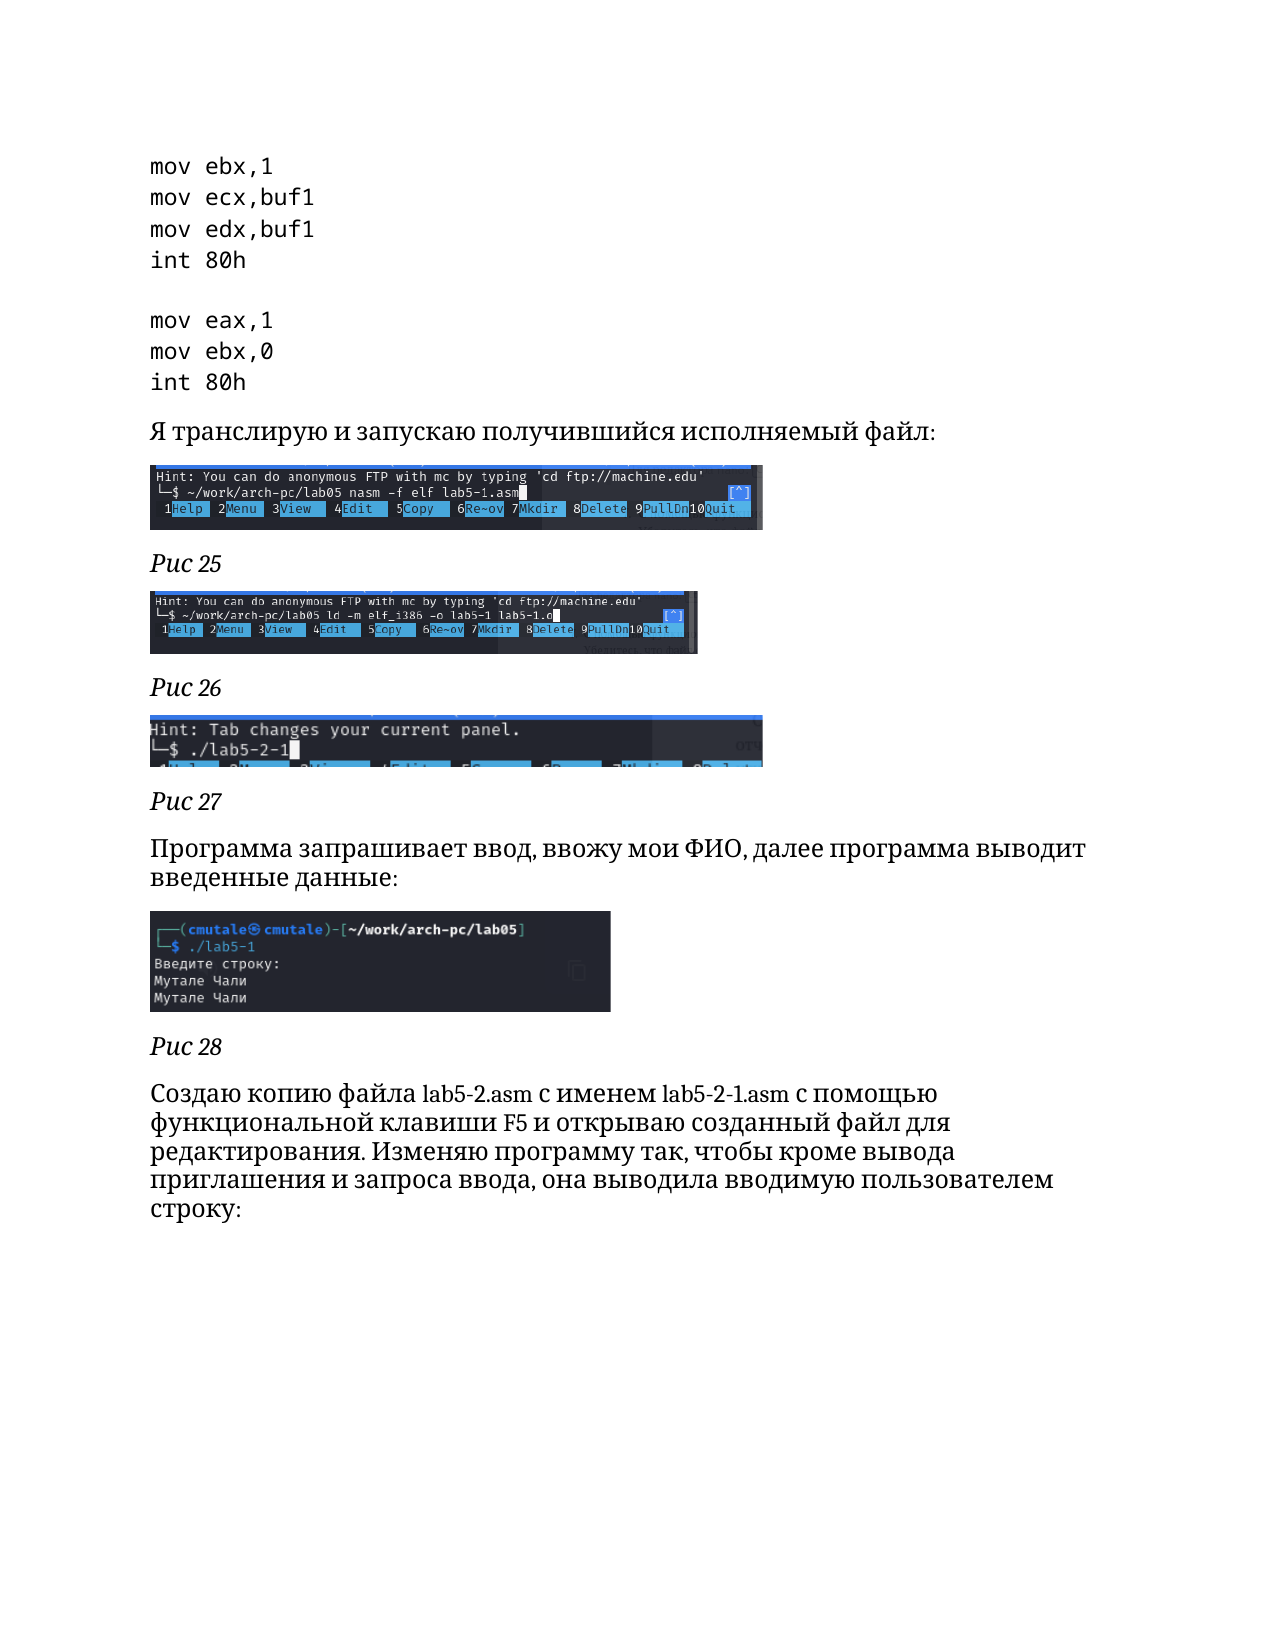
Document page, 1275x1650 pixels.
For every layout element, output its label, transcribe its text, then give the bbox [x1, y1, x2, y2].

text Рис 27 [150, 788, 1125, 817]
picture [150, 465, 763, 530]
text Я транслирую и запускаю получившийся исполняемый файл: [150, 418, 1125, 447]
text Создаю копию файла lab5-2.asm с именем lab5-2-1.asm с помощью функциональной клавиши F5 и открываю созданный файл для редактирования. Изменяю программу так, чтобы кроме вывода приглашения и запроса ввода, она выводила вводимую пользователем строку: [150, 1080, 1125, 1224]
text Рис 28 [150, 1033, 1125, 1061]
text Программа запрашивает ввод, ввожу мои ФИО, далее программа выводит введенные данные: [150, 835, 1125, 893]
picture [150, 911, 611, 1012]
picture [150, 591, 698, 654]
text Рис 25 [150, 550, 1125, 579]
text Рис 26 [150, 674, 1125, 703]
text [150, 150, 1125, 397]
picture [150, 715, 763, 767]
